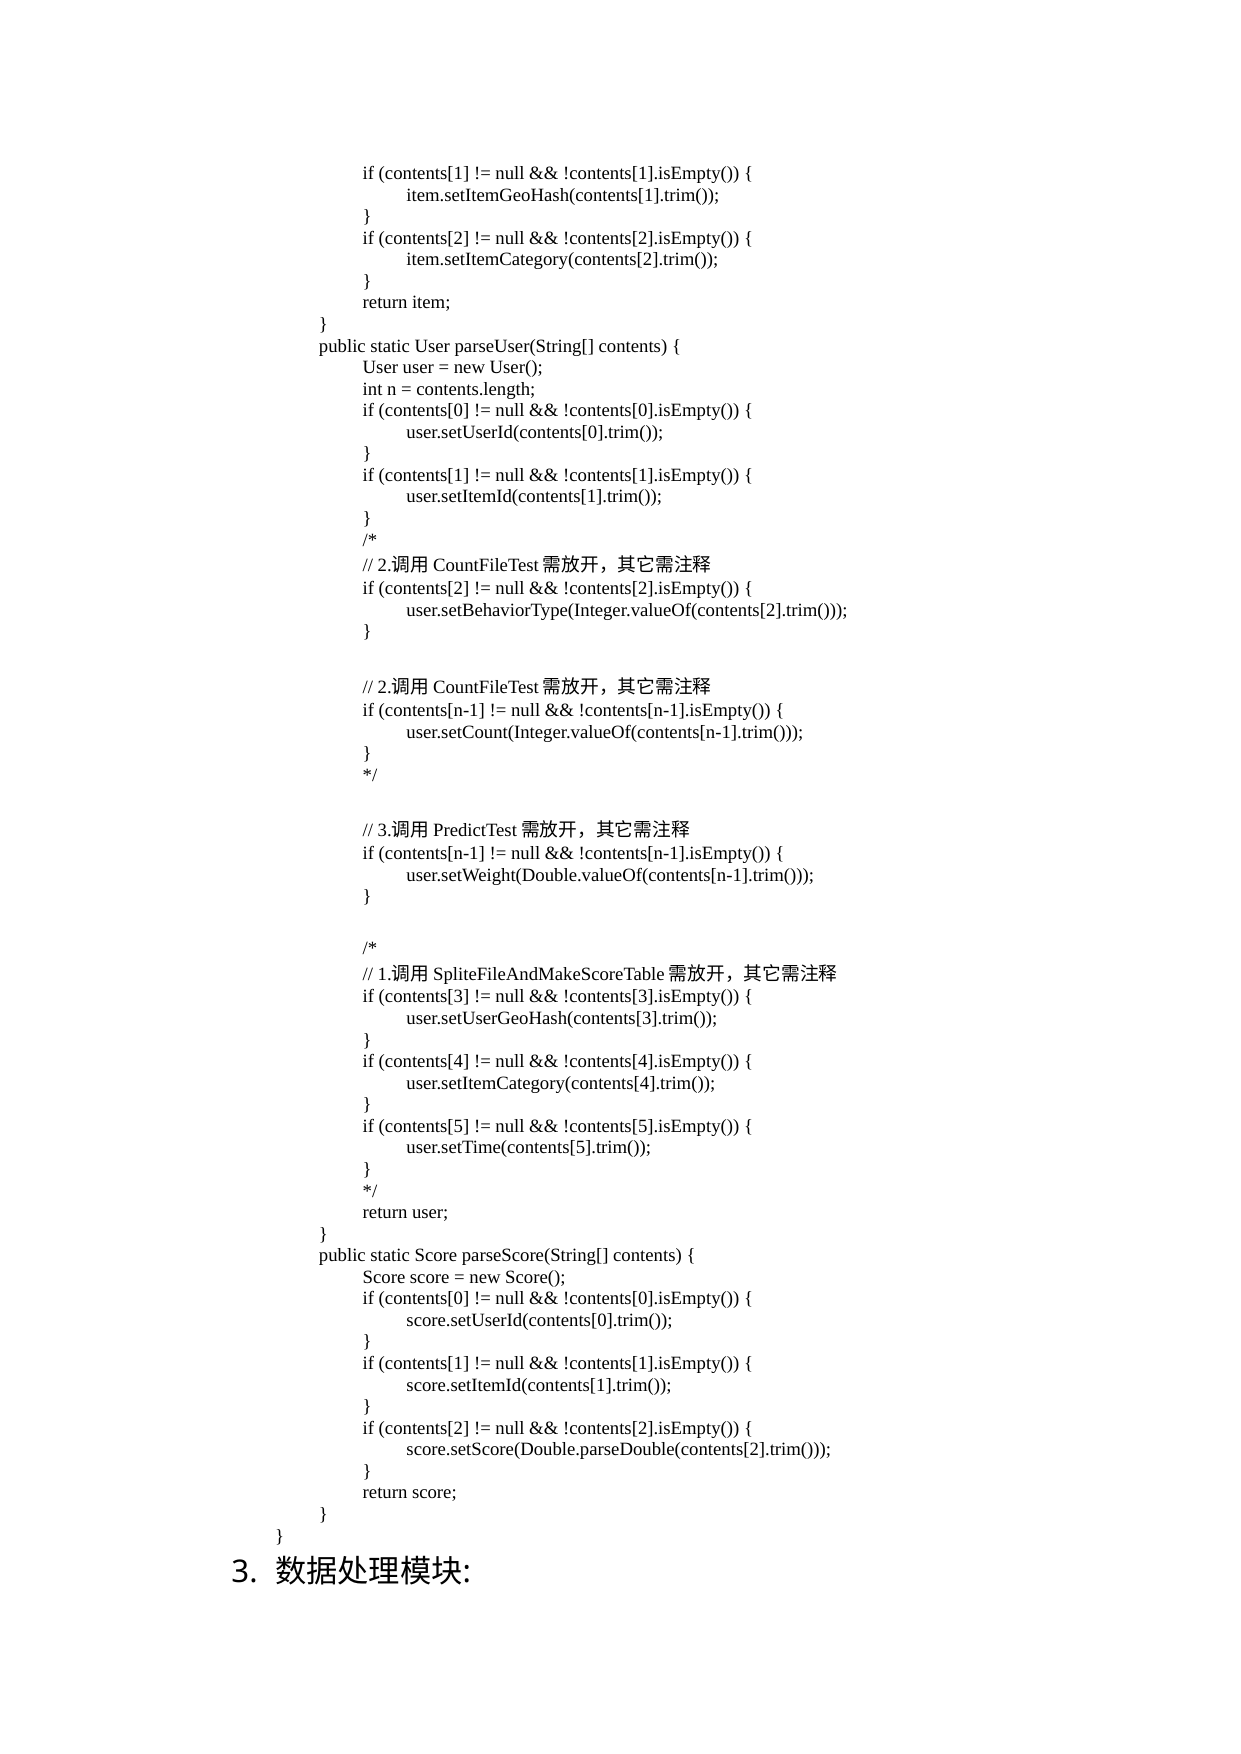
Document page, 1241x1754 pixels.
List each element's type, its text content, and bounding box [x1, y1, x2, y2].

list if (contents[2] != null && !contents[2].isEmpty()) { [275, 227, 1053, 248]
list } [275, 507, 1053, 528]
list user.setUserId(contents[0].trim()); [275, 421, 1053, 442]
list if (contents[0] != null && !contents[0].isEmpty()) { [275, 1287, 1053, 1309]
list } [275, 620, 1053, 642]
list score.setScore(Double.parseDouble(contents[2].trim())); [275, 1438, 1053, 1460]
list public static User parseUser(String[] contents) { [275, 334, 1053, 356]
list int n = contents.length; [275, 378, 1053, 399]
list } [275, 1093, 1053, 1115]
list user.setUserGeoHash(contents[3].trim()); [275, 1007, 1053, 1028]
list if (contents[0] != null && !contents[0].isEmpty()) { [275, 399, 1053, 421]
list } [275, 1503, 1053, 1524]
list */ [275, 1179, 1053, 1201]
list } [275, 1028, 1053, 1050]
list Score score = new Score(); [275, 1266, 1053, 1287]
list if (contents[1] != null && !contents[1].isEmpty()) { [275, 162, 1053, 183]
list } [275, 313, 1053, 334]
list return user; [275, 1201, 1053, 1223]
list User user = new User(); [275, 356, 1053, 378]
list // 2.调用CountFileTest需放开，其它需注释 [275, 672, 1053, 699]
list return item; [275, 291, 1053, 313]
list if (contents[1] != null && !contents[1].isEmpty()) { [275, 1352, 1053, 1373]
list } [275, 1158, 1053, 1179]
list // 3.调用PredictTest需放开，其它需注释 [275, 815, 1053, 842]
list user.setItemId(contents[1].trim()); [275, 485, 1053, 507]
list } [275, 742, 1053, 764]
list } [275, 1330, 1053, 1352]
list user.setItemCategory(contents[4].trim()); [275, 1072, 1053, 1093]
list if (contents[2] != null && !contents[2].isEmpty()) { [275, 577, 1053, 599]
list return score; [275, 1481, 1053, 1503]
list item.setItemCategory(contents[2].trim()); [275, 248, 1053, 270]
list if (contents[3] != null && !contents[3].isEmpty()) { [275, 985, 1053, 1007]
list if (contents[n-1] != null && !contents[n-1].isEmpty()) { [275, 699, 1053, 721]
list } [275, 1524, 1053, 1546]
list } [275, 270, 1053, 291]
list /* [275, 528, 1053, 550]
list } [275, 205, 1053, 227]
list score.setItemId(contents[1].trim()); [275, 1373, 1053, 1395]
list /* [275, 937, 1053, 958]
list 数据处理模块: [231, 1546, 1053, 1591]
list if (contents[1] != null && !contents[1].isEmpty()) { [275, 464, 1053, 485]
list if (contents[4] != null && !contents[4].isEmpty()) { [275, 1050, 1053, 1072]
list if (contents[n-1] != null && !contents[n-1].isEmpty()) { [275, 842, 1053, 864]
list user.setTime(contents[5].trim()); [275, 1136, 1053, 1158]
list } [275, 1223, 1053, 1244]
list user.setBehaviorType(Integer.valueOf(contents[2].trim())); [275, 599, 1053, 620]
list if (contents[5] != null && !contents[5].isEmpty()) { [275, 1115, 1053, 1136]
list user.setWeight(Double.valueOf(contents[n-1].trim())); [275, 864, 1053, 885]
list } [275, 1395, 1053, 1417]
list // 1.调用SpliteFileAndMakeScoreTable需放开，其它需注释 [275, 958, 1053, 985]
list // 2.调用CountFileTest需放开，其它需注释 [275, 550, 1053, 577]
list } [275, 442, 1053, 464]
list item.setItemGeoHash(contents[1].trim()); [275, 183, 1053, 205]
list } [275, 1460, 1053, 1481]
list public static Score parseScore(String[] contents) { [275, 1244, 1053, 1266]
list score.setUserId(contents[0].trim()); [275, 1309, 1053, 1330]
list if (contents[2] != null && !contents[2].isEmpty()) { [275, 1417, 1053, 1438]
list user.setCount(Integer.valueOf(contents[n-1].trim())); [275, 721, 1053, 742]
list */ [275, 764, 1053, 785]
list } [275, 885, 1053, 907]
